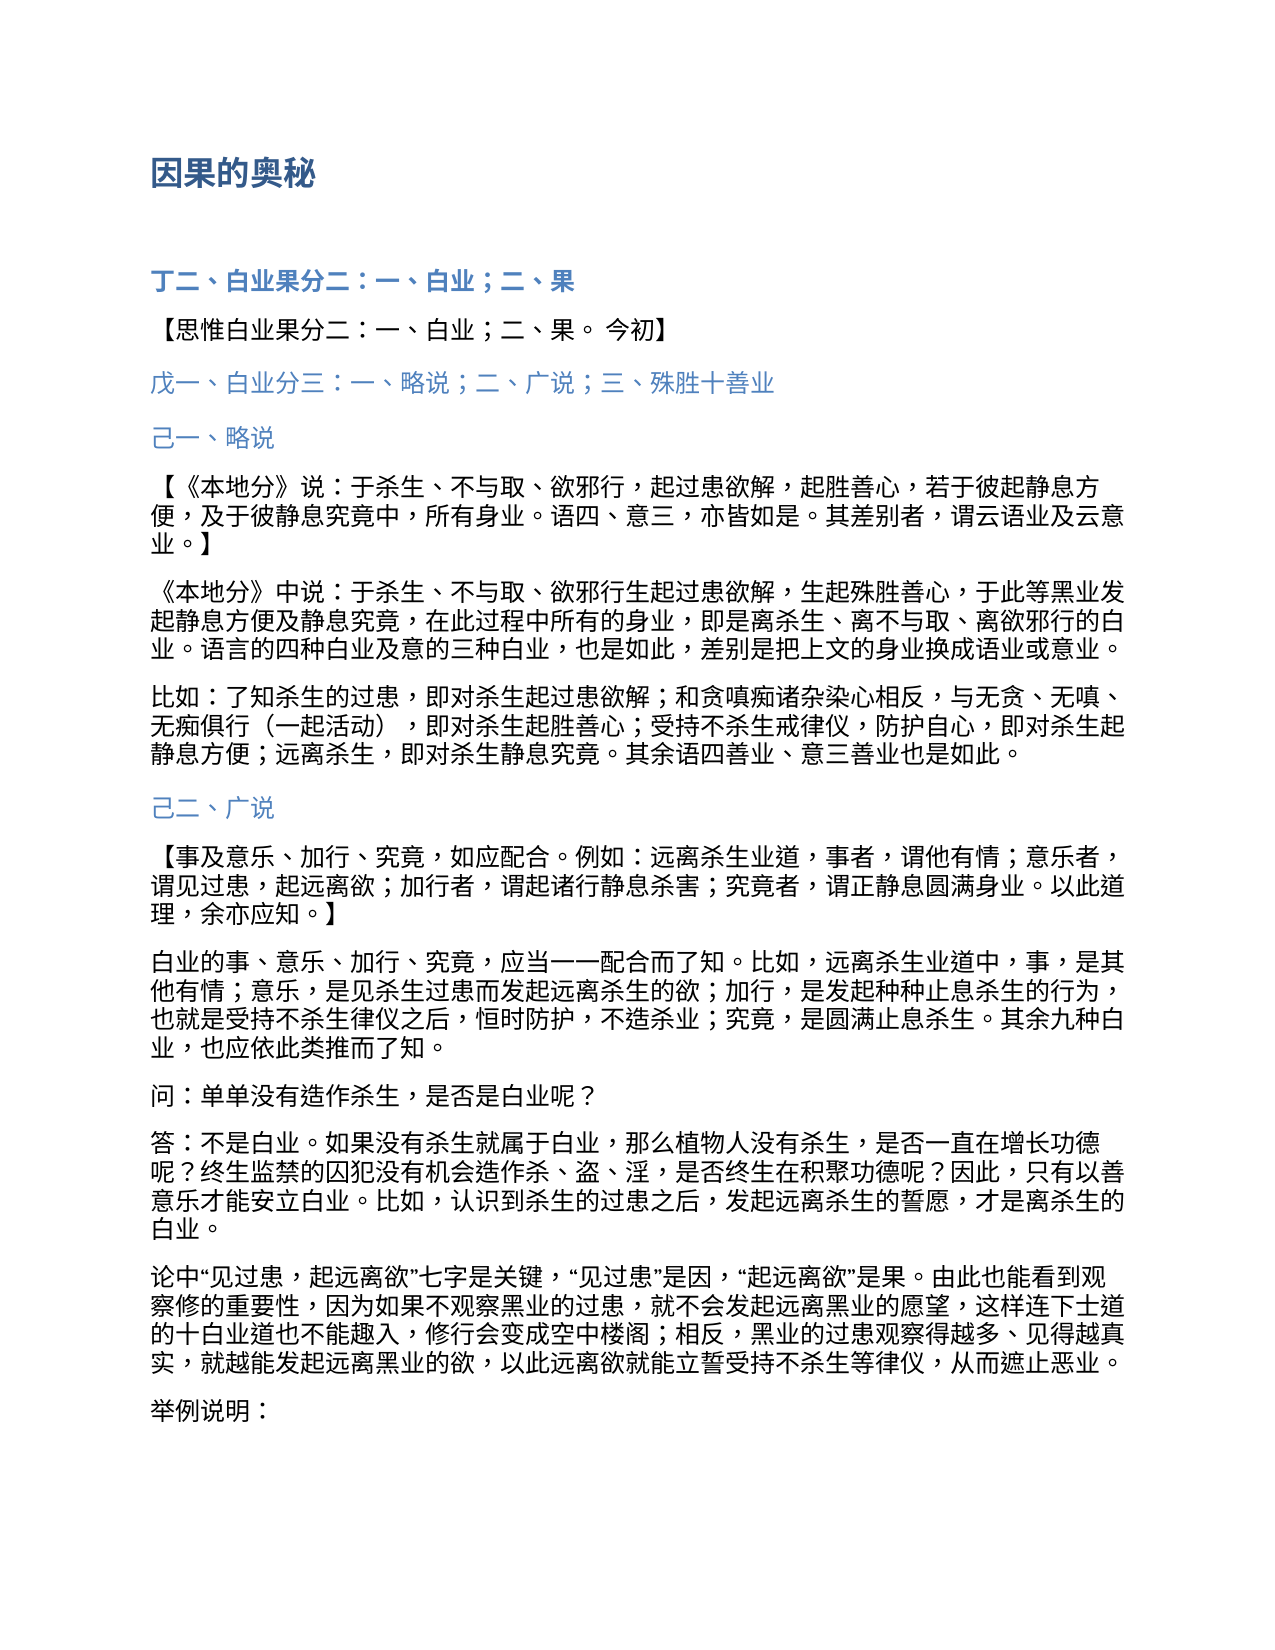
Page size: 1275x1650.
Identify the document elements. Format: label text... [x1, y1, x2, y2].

text 白业的事、意乐、加行、究竟，应当一一配合而了知。比如，远离杀生业道中，事，是其他有情；意乐，是见杀生过患而发起远离杀生的欲；加行，是发起种种止息杀生的行为，也就是受持不杀生律仪之后，恒时防护，不造杀业；究竟，是圆满止息杀生。其余九种白业，也应依此类推而了知。 [150, 949, 1125, 1064]
text 举例说明： [150, 1397, 1125, 1426]
text 问：单单没有造作杀生，是否是白业呢？ [150, 1082, 1125, 1111]
subtitle 丁二、白业果分二：一、白业；二、果 [150, 264, 1125, 298]
text 《本地分》中说：于杀生、不与取、欲邪行生起过患欲解，生起殊胜善心，于此等黑业发起静息方便及静息究竟，在此过程中所有的身业，即是离杀生、离不与取、离欲邪行的白业。语言的四种白业及意的三种白业，也是如此，差别是把上文的身业换成语业或意业。 [150, 579, 1125, 665]
text 论中“见过患，起远离欲”七字是关键，“见过患”是因，“起远离欲”是果。由此也能看到观察修的重要性，因为如果不观察黑业的过患，就不会发起远离黑业的愿望，这样连下士道的十白业道也不能趣入，修行会变成空中楼阁；相反，黑业的过患观察得越多、见得越真实，就越能发起远离黑业的欲，以此远离欲就能立誓受持不杀生等律仪，从而遮止恶业。 [150, 1264, 1125, 1379]
subtitle 己二、广说 [150, 791, 1125, 825]
text 【思惟白业果分二：一、白业；二、果。 今初】 [150, 317, 1125, 345]
subtitle 己一、略说 [150, 421, 1125, 455]
text 【《本地分》说：于杀生、不与取、欲邪行，起过患欲解，起胜善心，若于彼起静息方便，及于彼静息究竟中，所有身业。语四、意三，亦皆如是。其差别者，谓云语业及云意业。】 [150, 474, 1125, 560]
subtitle 戊一、白业分三：一、略说；二、广说；三、殊胜十善业 [150, 366, 1125, 400]
subtitle 因果的奥秘 [150, 150, 1125, 195]
text 【事及意乐、加行、究竟，如应配合。例如：远离杀生业道，事者，谓他有情；意乐者，谓见过患，起远离欲；加行者，谓起诸行静息杀害；究竟者，谓正静息圆满身业。以此道理，余亦应知。】 [150, 844, 1125, 930]
text 比如：了知杀生的过患，即对杀生起过患欲解；和贪嗔痴诸杂染心相反，与无贪、无嗔、无痴俱行（一起活动），即对杀生起胜善心；受持不杀生戒律仪，防护自心，即对杀生起静息方便；远离杀生，即对杀生静息究竟。其余语四善业、意三善业也是如此。 [150, 684, 1125, 770]
text 答：不是白业。如果没有杀生就属于白业，那么植物人没有杀生，是否一直在增长功德呢？终生监禁的囚犯没有机会造作杀、盗、淫，是否终生在积聚功德呢？因此，只有以善意乐才能安立白业。比如，认识到杀生的过患之后，发起远离杀生的誓愿，才是离杀生的白业。 [150, 1130, 1125, 1245]
